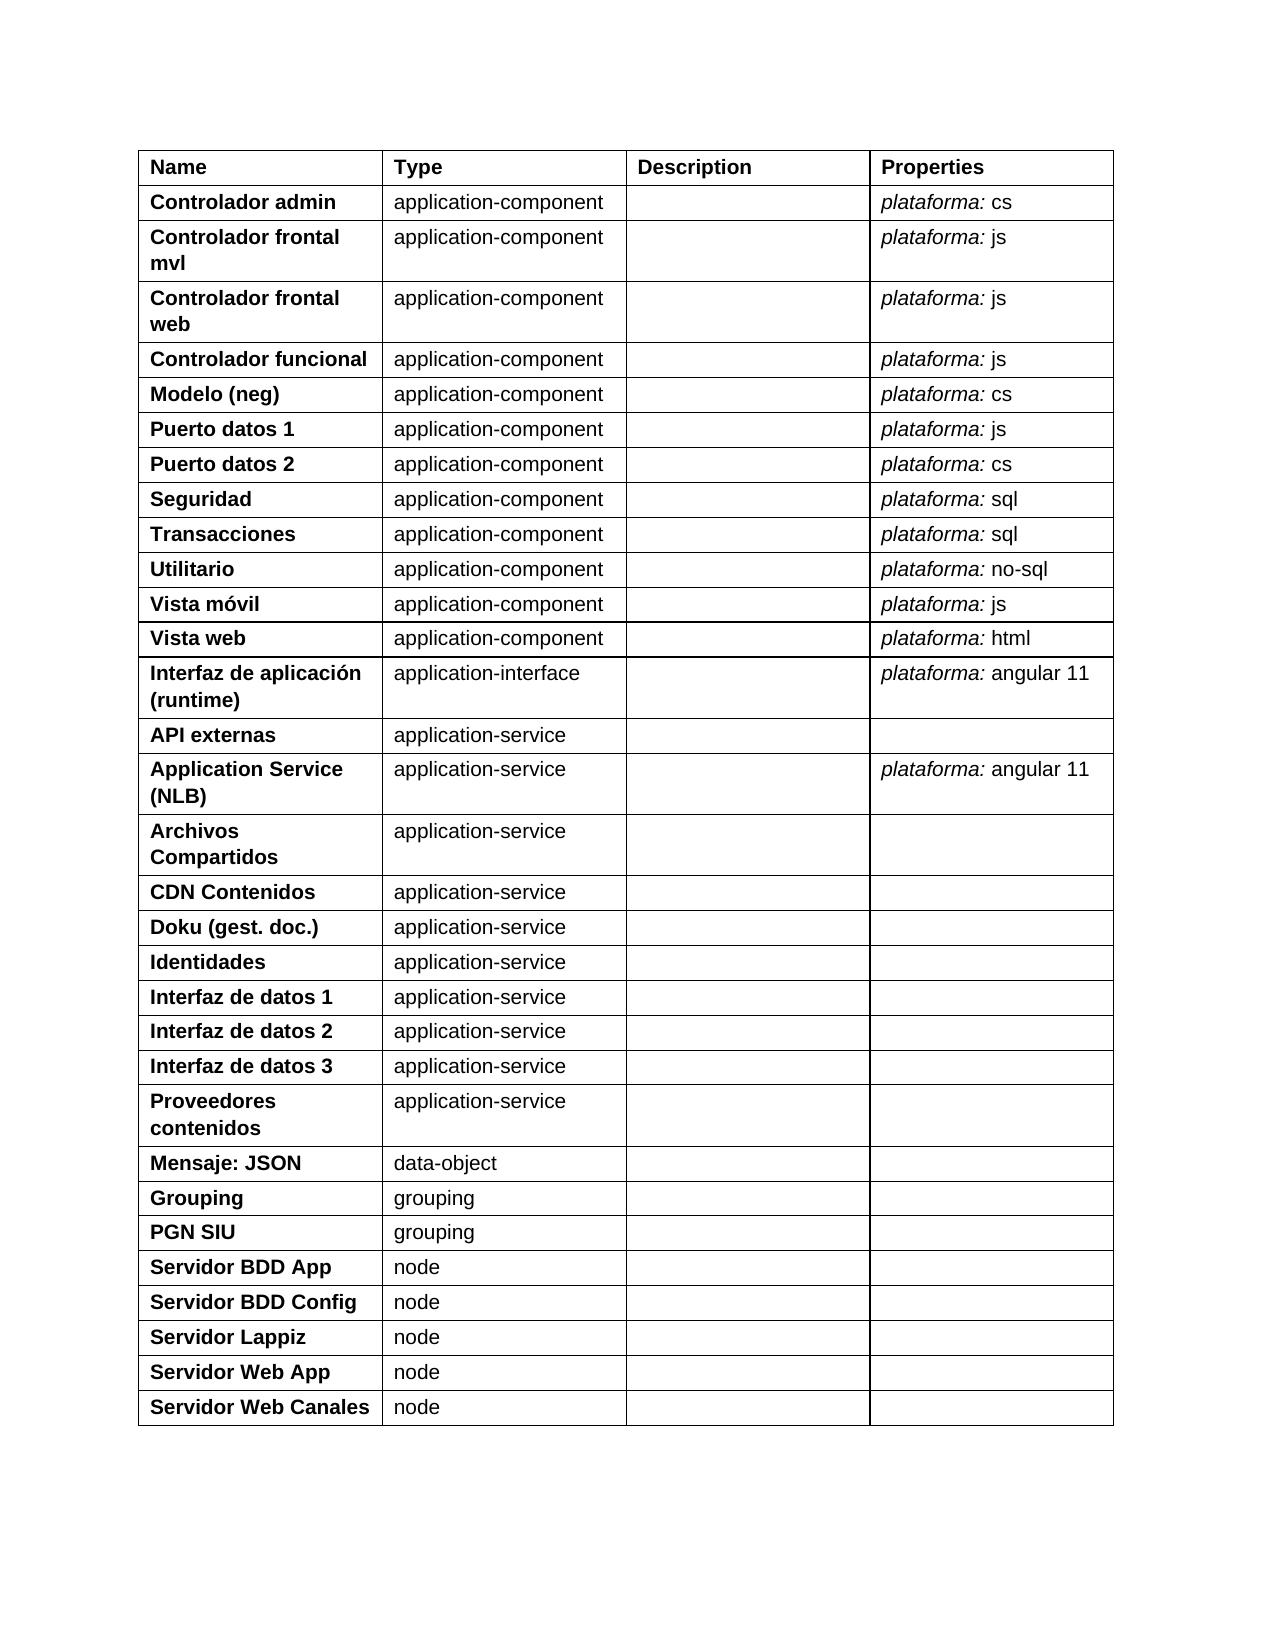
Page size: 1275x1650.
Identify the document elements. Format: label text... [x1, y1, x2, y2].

table_cell [627, 1051, 869, 1084]
table_cell [627, 1286, 869, 1320]
table_cell plataforma: angular 11 [871, 658, 1113, 718]
table_cell [871, 1216, 1113, 1250]
table_cell [627, 448, 869, 482]
table_header Description [627, 151, 869, 185]
table_cell application-service [383, 911, 626, 945]
table_cell [627, 658, 869, 718]
table_cell [627, 1147, 869, 1181]
table_cell [871, 1016, 1113, 1049]
table_cell node [383, 1286, 626, 1320]
table_cell API externas [139, 719, 382, 752]
table_cell [627, 981, 869, 1014]
table_cell Controlador frontal web [139, 282, 382, 342]
table_cell application-component [383, 413, 626, 447]
table_cell [871, 1356, 1113, 1390]
table_cell [627, 282, 869, 342]
table_cell application-service [383, 946, 626, 980]
table_cell Vista móvil [139, 588, 382, 621]
table_cell [871, 719, 1113, 752]
table_cell [627, 1251, 869, 1285]
table_cell [871, 946, 1113, 980]
table_cell application-component [383, 186, 626, 220]
table_cell [871, 1085, 1113, 1146]
table_cell [627, 221, 869, 281]
table_cell Utilitario [139, 553, 382, 587]
table_cell CDN Contenidos [139, 876, 382, 910]
table_cell data-object [383, 1147, 626, 1181]
table_cell [627, 1085, 869, 1146]
table_cell Vista web [139, 623, 382, 656]
table_cell [871, 1321, 1113, 1355]
table_cell [627, 754, 869, 814]
table_header Name [139, 151, 382, 185]
table_cell plataforma: cs [871, 378, 1113, 412]
table_cell [627, 1356, 869, 1390]
table_cell [627, 483, 869, 517]
table_cell plataforma: html [871, 623, 1113, 656]
table_cell application-service [383, 876, 626, 910]
table_header Type [383, 151, 626, 185]
table_cell [627, 518, 869, 552]
table_cell application-component [383, 282, 626, 342]
table_cell application-service [383, 754, 626, 814]
table_cell [627, 378, 869, 412]
table_cell [627, 1182, 869, 1215]
table_cell plataforma: no-sql [871, 553, 1113, 587]
table_cell [627, 186, 869, 220]
table_cell plataforma: js [871, 588, 1113, 621]
table_cell Controlador funcional [139, 343, 382, 377]
table_cell Interfaz de datos 1 [139, 981, 382, 1014]
table_cell Interfaz de datos 3 [139, 1051, 382, 1084]
table_cell Servidor BDD App [139, 1251, 382, 1285]
table_cell [627, 946, 869, 980]
table_cell [871, 1182, 1113, 1215]
table_cell [627, 876, 869, 910]
table_cell [871, 1286, 1113, 1320]
table_cell Interfaz de datos 2 [139, 1016, 382, 1049]
table_cell application-component [383, 378, 626, 412]
table_cell application-service [383, 1051, 626, 1084]
table_cell Modelo (neg) [139, 378, 382, 412]
table_cell application-component [383, 623, 626, 656]
table_cell [871, 1251, 1113, 1285]
table_cell application-service [383, 1085, 626, 1146]
table_cell Puerto datos 1 [139, 413, 382, 447]
table_cell application-component [383, 588, 626, 621]
table_cell Application Service (NLB) [139, 754, 382, 814]
table_header Properties [871, 151, 1113, 185]
table_cell [871, 911, 1113, 945]
table_cell [627, 1321, 869, 1355]
table_cell Grouping [139, 1182, 382, 1215]
table_cell application-component [383, 221, 626, 281]
table_cell [871, 815, 1113, 875]
table_cell application-service [383, 815, 626, 875]
table_cell [627, 1016, 869, 1049]
table_cell application-service [383, 981, 626, 1014]
table_cell Archivos Compartidos [139, 815, 382, 875]
table_cell plataforma: sql [871, 483, 1113, 517]
table_cell [627, 413, 869, 447]
table_cell [871, 876, 1113, 910]
table_cell Proveedores contenidos [139, 1085, 382, 1146]
table_cell [627, 911, 869, 945]
table_cell [627, 719, 869, 752]
table_cell node [383, 1356, 626, 1390]
table_cell plataforma: sql [871, 518, 1113, 552]
table_cell [627, 1216, 869, 1250]
table_cell Servidor Web App [139, 1356, 382, 1390]
table_cell Mensaje: JSON [139, 1147, 382, 1181]
table_cell [627, 343, 869, 377]
table_cell application-component [383, 448, 626, 482]
table_cell Controlador frontal mvl [139, 221, 382, 281]
table_cell plataforma: angular 11 [871, 754, 1113, 814]
table_cell plataforma: js [871, 343, 1113, 377]
table_cell application-component [383, 518, 626, 552]
table_cell Doku (gest. doc.) [139, 911, 382, 945]
table_cell plataforma: cs [871, 448, 1113, 482]
table_cell Servidor Web Canales [139, 1391, 382, 1425]
table_cell Interfaz de aplicación (runtime) [139, 658, 382, 718]
table_cell [871, 1391, 1113, 1425]
table_cell grouping [383, 1216, 626, 1250]
table_cell node [383, 1391, 626, 1425]
table_cell node [383, 1321, 626, 1355]
table_cell Puerto datos 2 [139, 448, 382, 482]
table_cell application-interface [383, 658, 626, 718]
table_cell [627, 623, 869, 656]
table_cell application-component [383, 343, 626, 377]
table_cell [871, 1147, 1113, 1181]
table_cell [627, 588, 869, 621]
table_cell plataforma: cs [871, 186, 1113, 220]
table_cell plataforma: js [871, 221, 1113, 281]
table_cell [627, 815, 869, 875]
table_cell plataforma: js [871, 282, 1113, 342]
table_cell [627, 553, 869, 587]
table_cell [871, 981, 1113, 1014]
table_cell plataforma: js [871, 413, 1113, 447]
table_cell Identidades [139, 946, 382, 980]
table_cell application-component [383, 483, 626, 517]
table_cell Controlador admin [139, 186, 382, 220]
table_cell Servidor Lappiz [139, 1321, 382, 1355]
table_cell Transacciones [139, 518, 382, 552]
table_cell node [383, 1251, 626, 1285]
table_cell application-service [383, 719, 626, 752]
table_cell application-service [383, 1016, 626, 1049]
table_cell [627, 1391, 869, 1425]
table_cell Servidor BDD Config [139, 1286, 382, 1320]
table_cell [871, 1051, 1113, 1084]
table_cell Seguridad [139, 483, 382, 517]
table_cell grouping [383, 1182, 626, 1215]
table_cell application-component [383, 553, 626, 587]
table_cell PGN SIU [139, 1216, 382, 1250]
